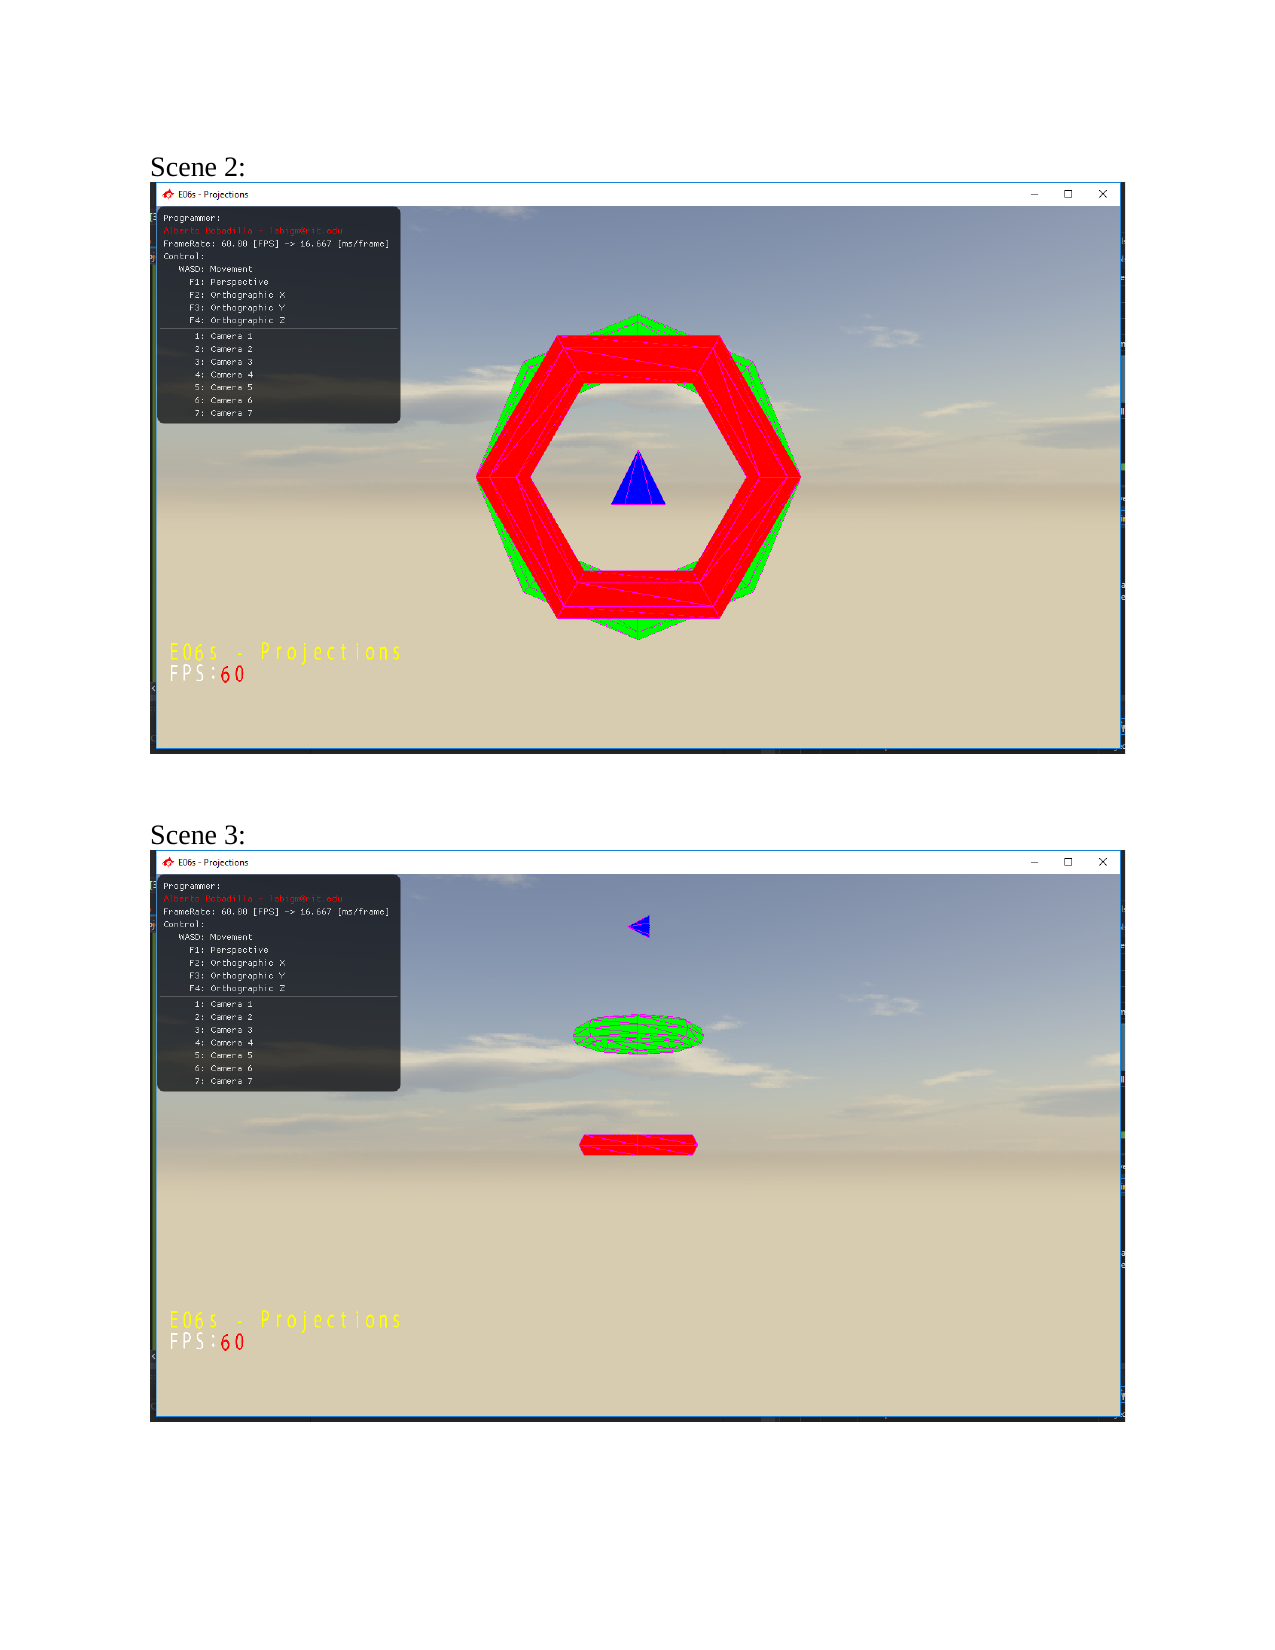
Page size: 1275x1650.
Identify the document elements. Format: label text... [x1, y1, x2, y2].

text Scene 2: [150, 150, 1125, 182]
picture [150, 850, 1125, 1422]
picture [150, 182, 1125, 754]
text Scene 3: [150, 818, 1125, 850]
